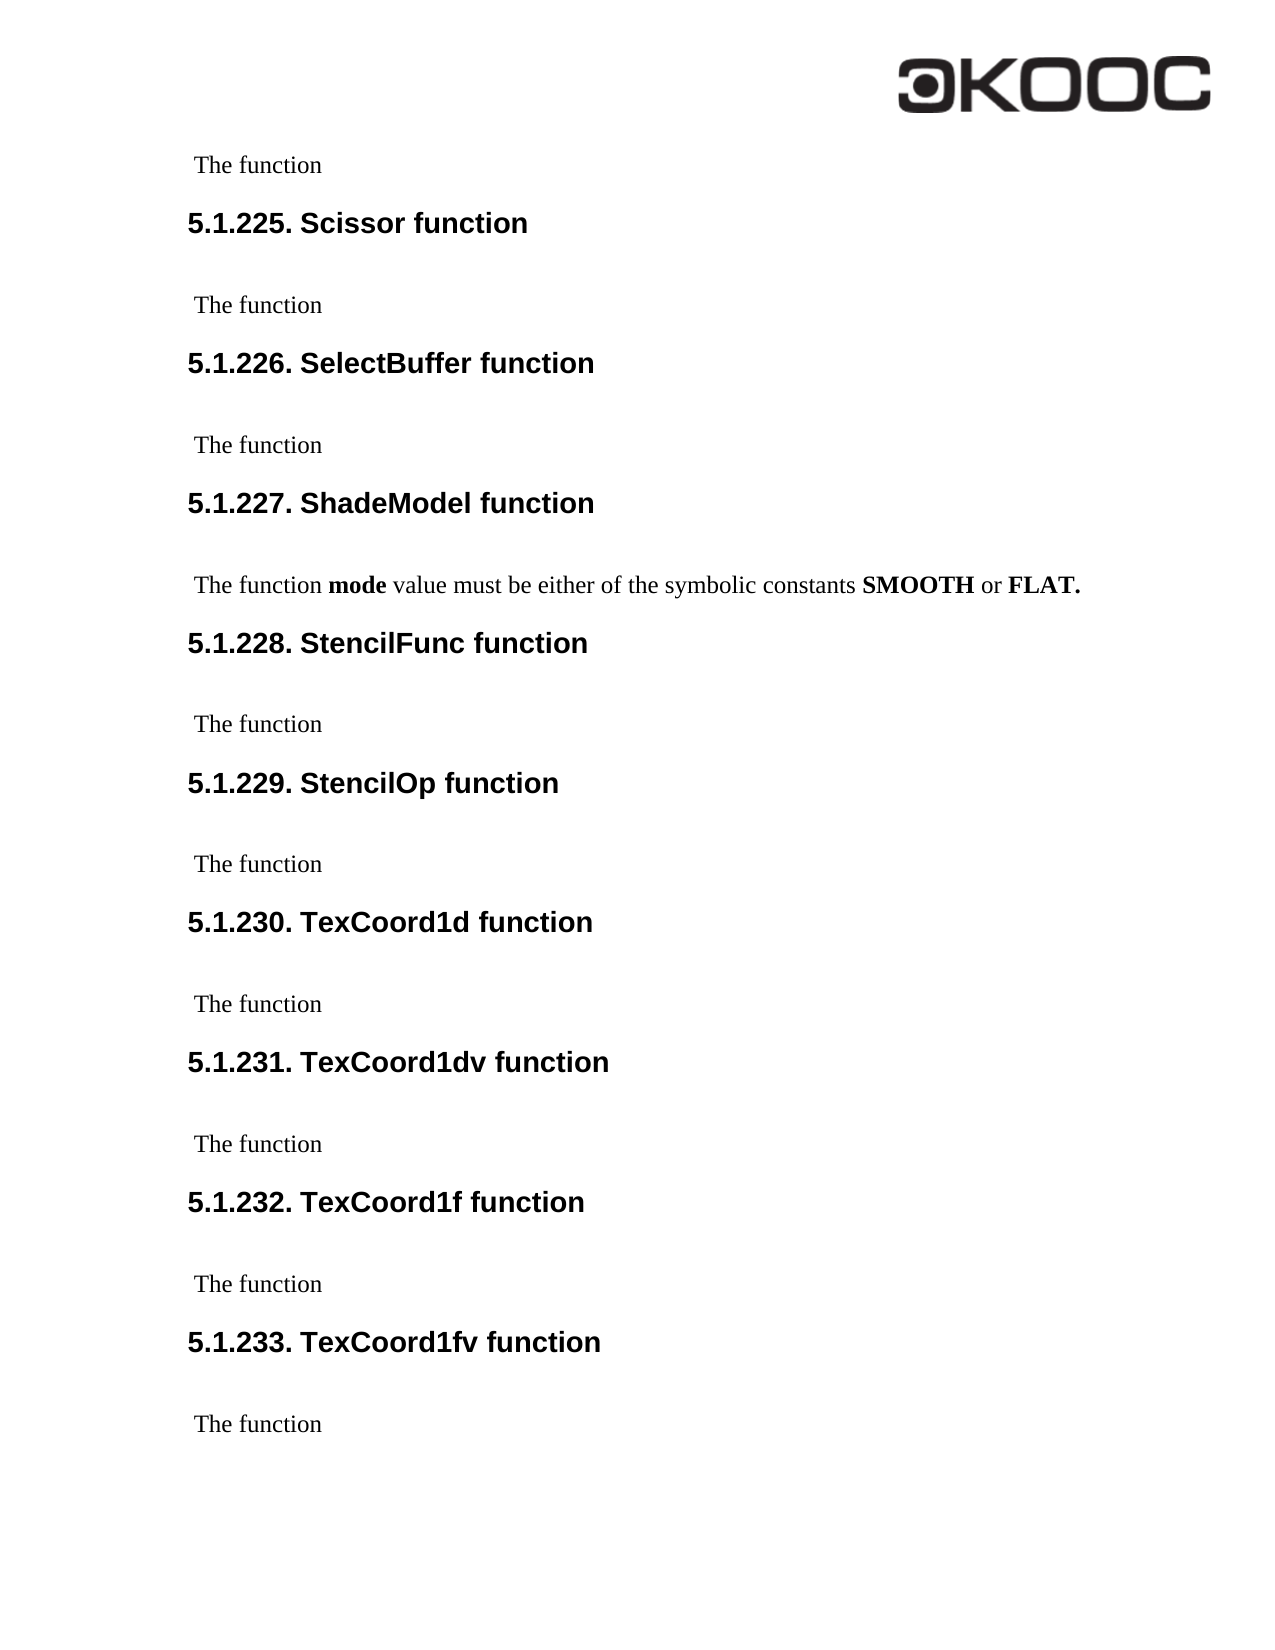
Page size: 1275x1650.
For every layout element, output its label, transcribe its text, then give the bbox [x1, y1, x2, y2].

text The function mode value must be either of the symbolic constants SMOOTH or FLAT. [187, 570, 1125, 598]
picture [898, 56, 1211, 113]
list StencilFunc function [187, 626, 1125, 659]
text The function [187, 1129, 1125, 1158]
list ShadeModel function [187, 486, 1125, 519]
list TexCoord1fv function [187, 1325, 1125, 1359]
list TexCoord1f function [187, 1185, 1125, 1219]
text The function [187, 430, 1125, 458]
list TexCoord1d function [187, 906, 1125, 939]
list Scissor function [187, 206, 1125, 239]
text The function [187, 989, 1125, 1018]
list TexCoord1dv function [187, 1045, 1125, 1079]
text The function [187, 290, 1125, 319]
list SelectBuffer function [187, 346, 1125, 379]
text The function [187, 1269, 1125, 1298]
text The function [187, 709, 1125, 738]
list StencilOp function [187, 766, 1125, 799]
text The function [187, 150, 1125, 179]
text The function [187, 1409, 1125, 1438]
text The function [187, 849, 1125, 878]
